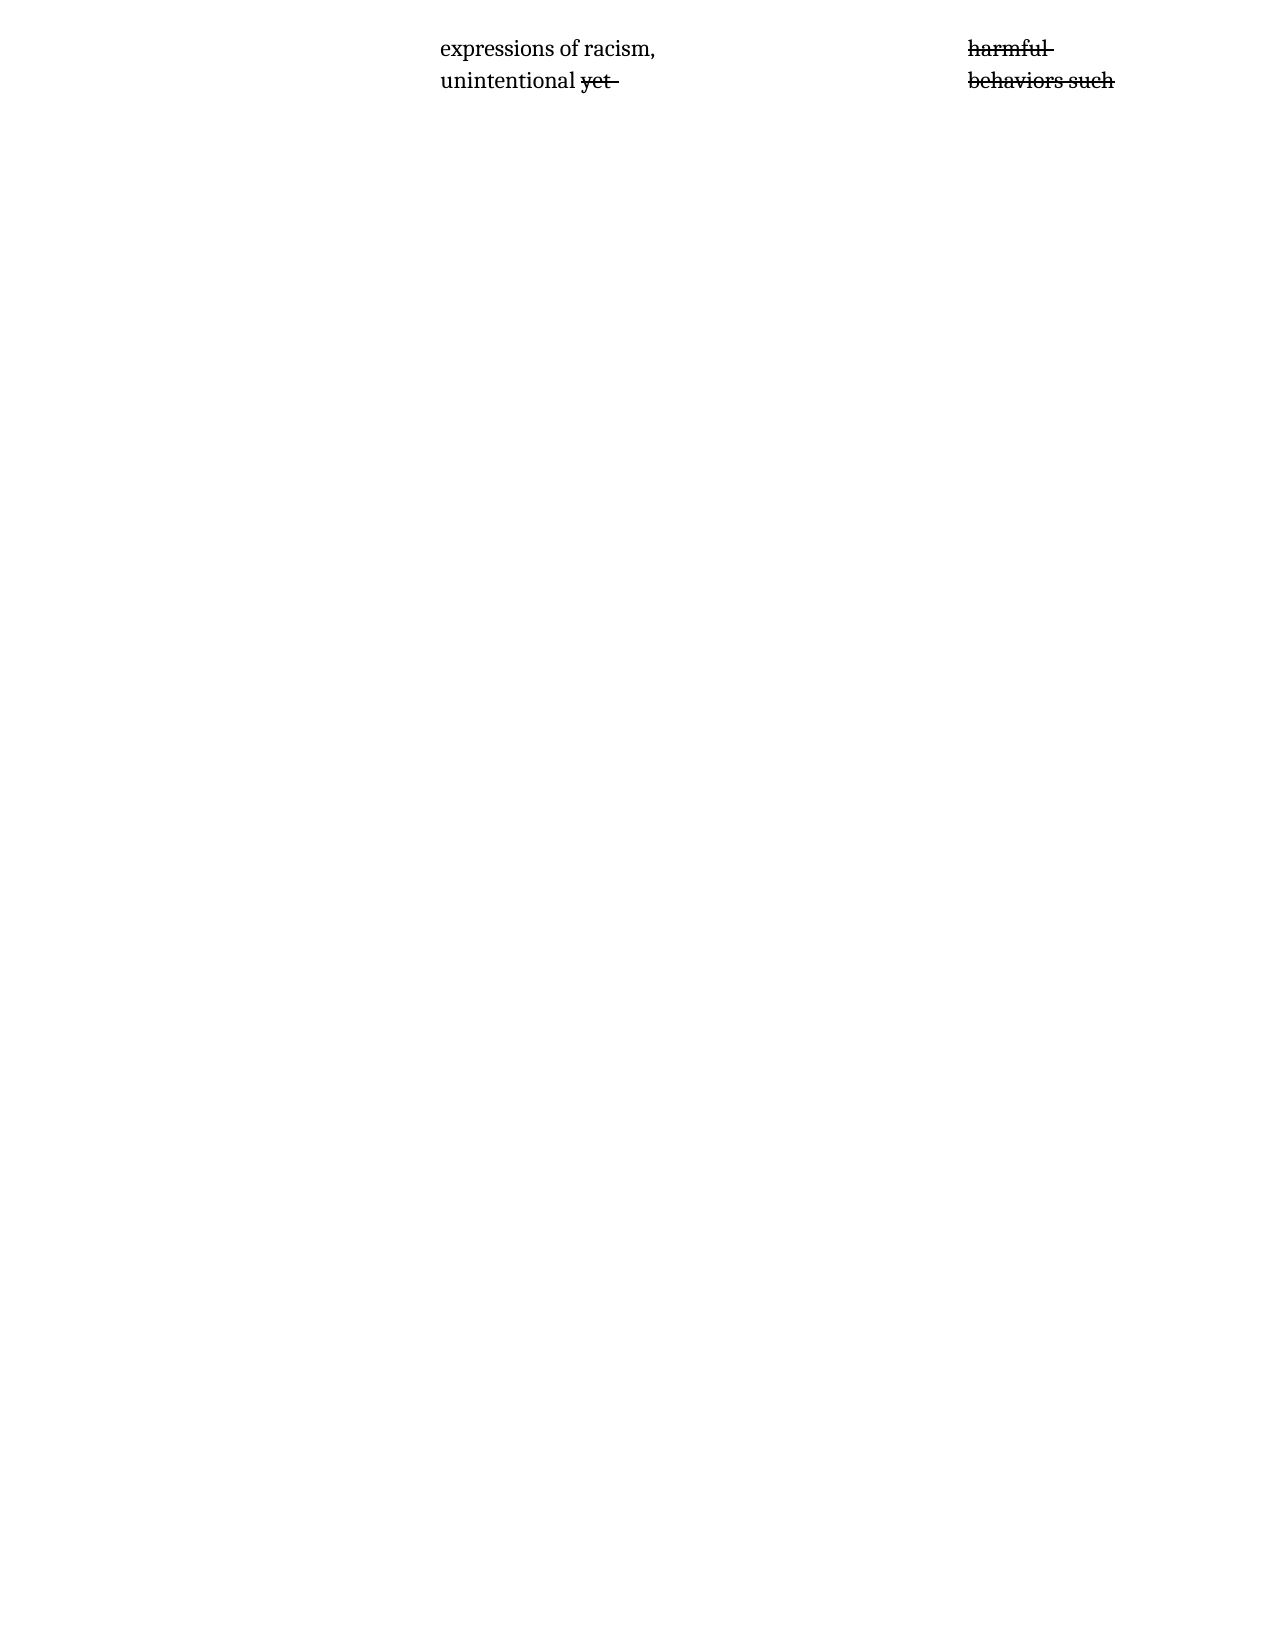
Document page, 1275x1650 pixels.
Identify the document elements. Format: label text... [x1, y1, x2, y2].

text expressions of racism, unintentional yet- harmful behaviors such [440, 31, 677, 95]
text expressions of racism, unintentional yet- harmful behaviors such [967, 31, 1125, 95]
